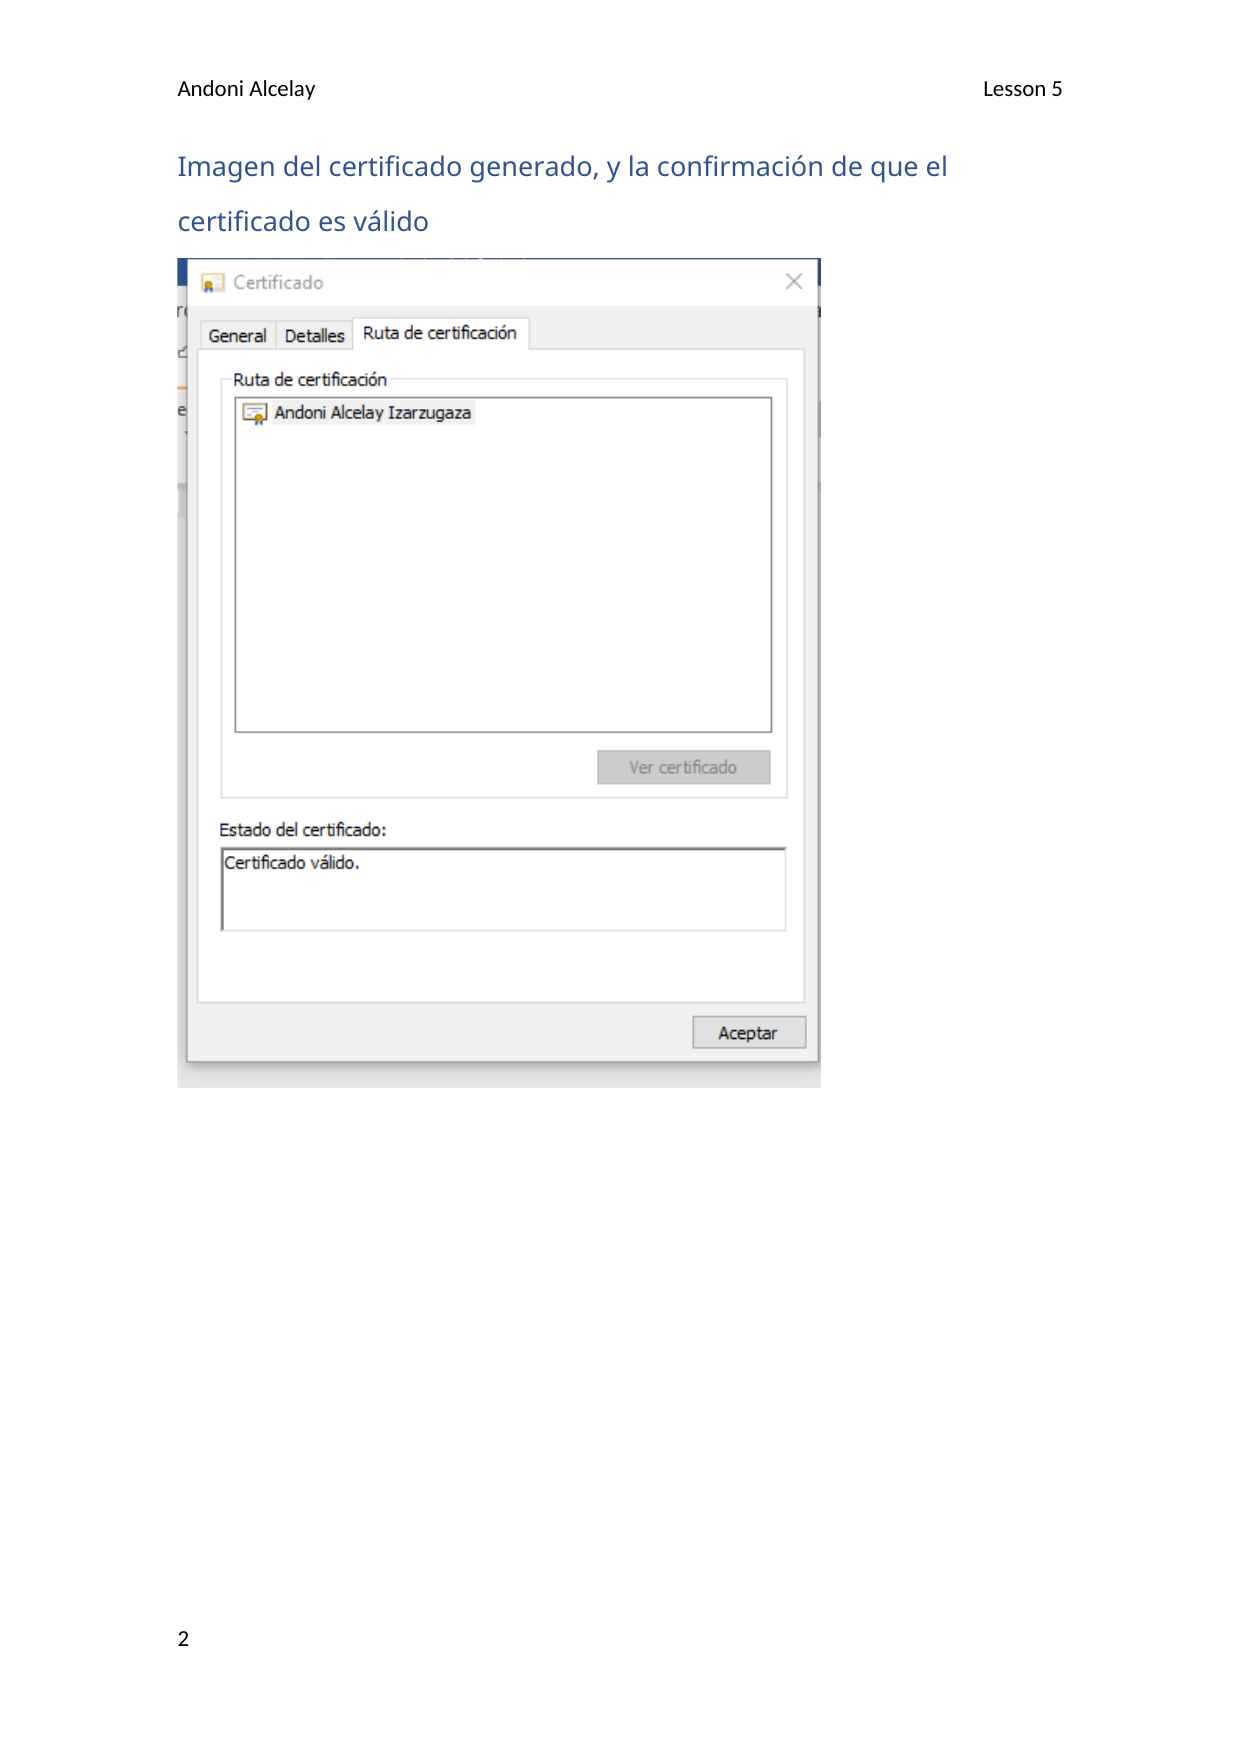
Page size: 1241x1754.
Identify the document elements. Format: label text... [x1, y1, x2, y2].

subtitle Imagen del certificado generado, y la confirmación de que el certificado es válido [177, 148, 1063, 240]
picture [177, 258, 821, 1088]
